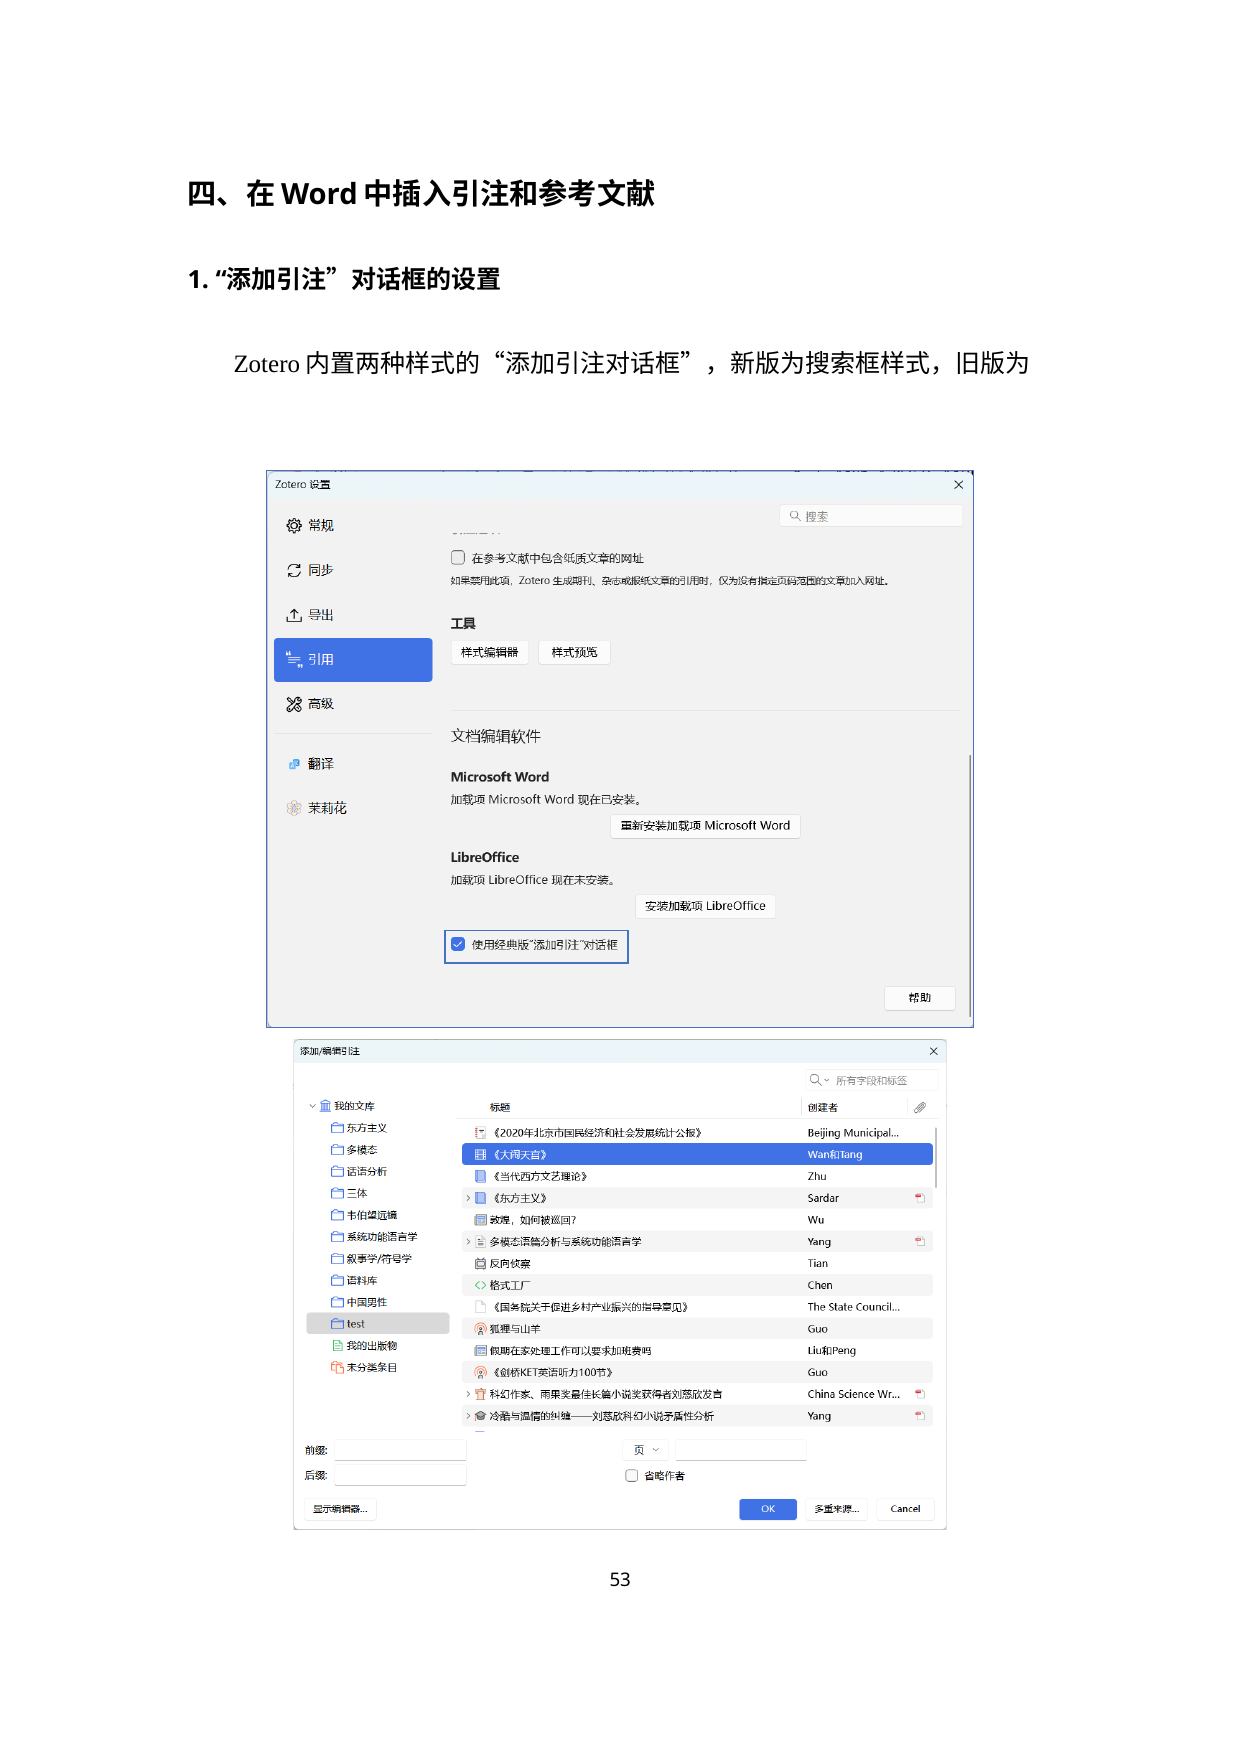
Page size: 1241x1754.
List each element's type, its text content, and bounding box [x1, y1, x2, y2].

picture [267, 471, 973, 1027]
subtitle “添加引注”对话框的设置 [187, 246, 1053, 311]
subtitle 在Word中插入引注和参考文献 [187, 159, 1053, 224]
text Zotero内置两种样式的“添加引注对话框”，新版为搜索框样式，旧版为列表样式，可通过在设置页面中勾选或不勾选“使用经典版‘添加引注’对话框”来切换。 [187, 329, 1053, 394]
picture [293, 1039, 947, 1530]
